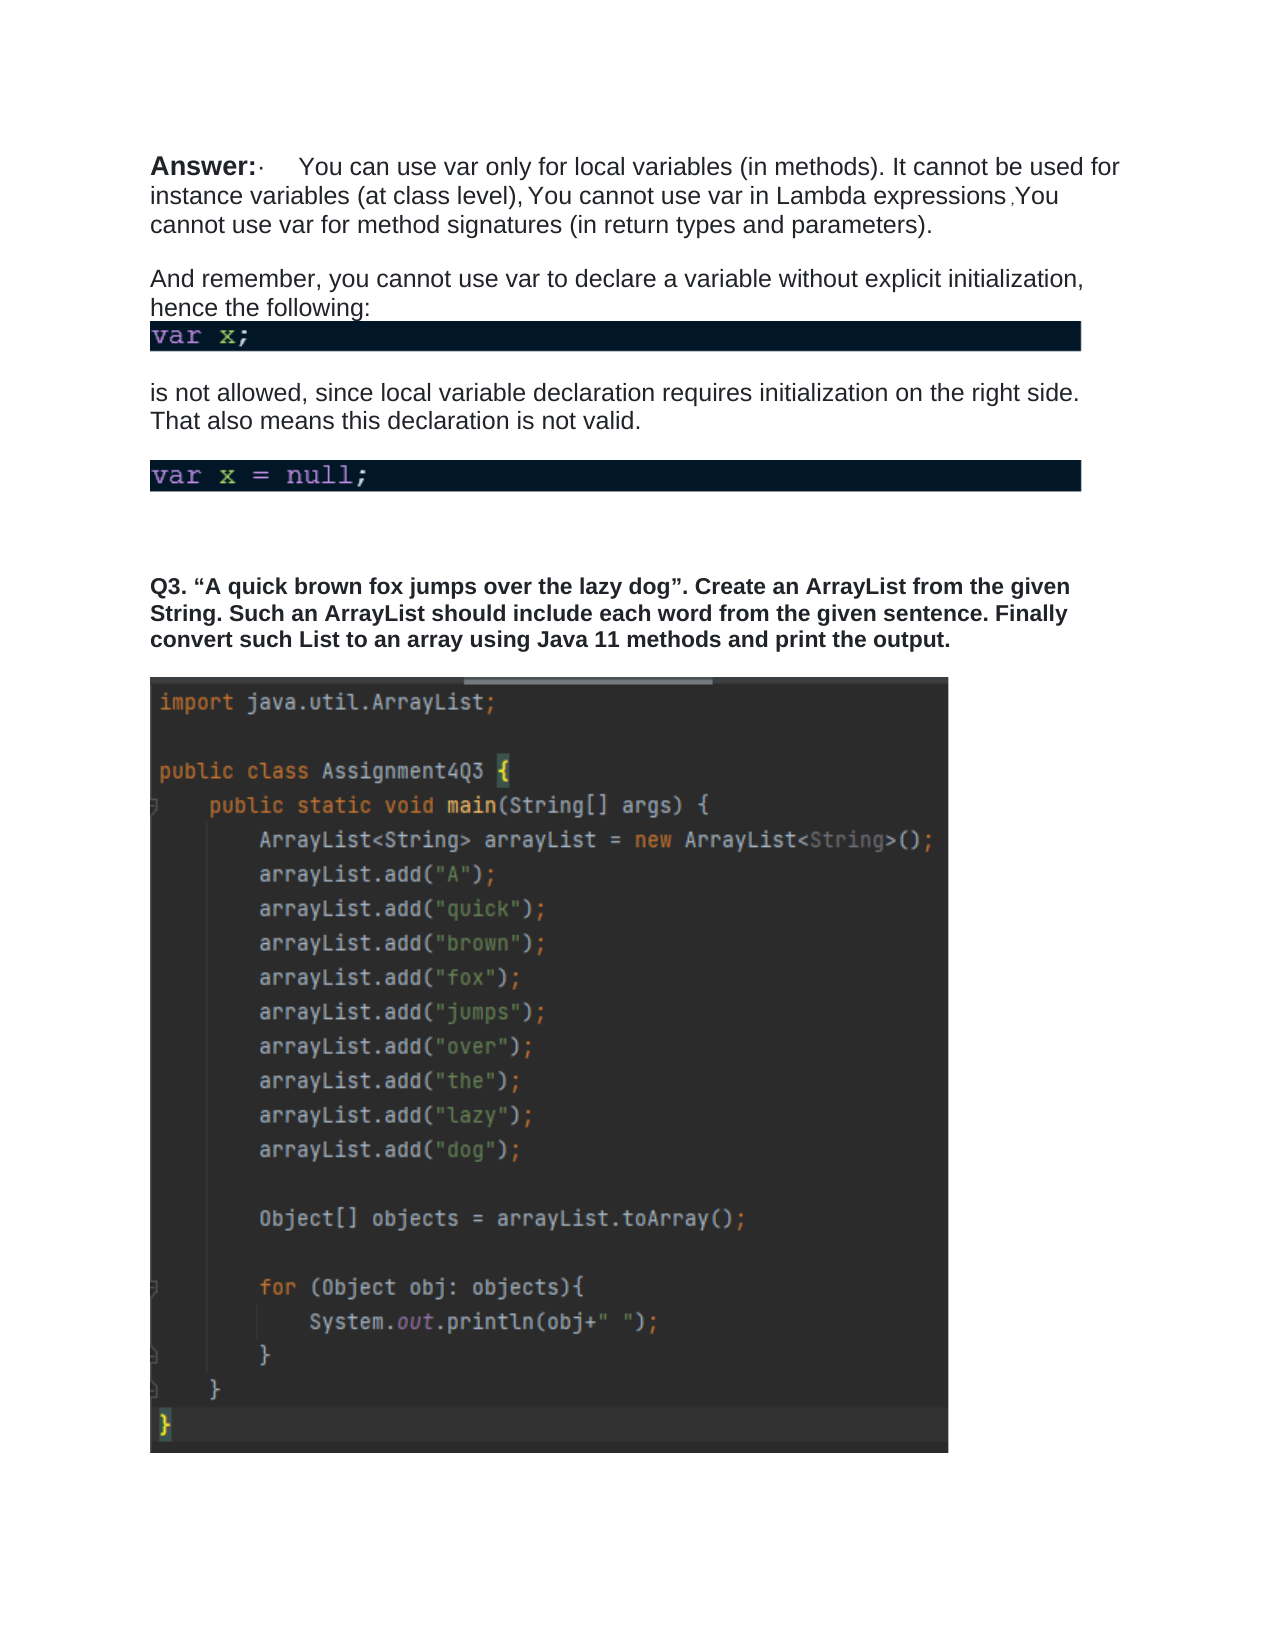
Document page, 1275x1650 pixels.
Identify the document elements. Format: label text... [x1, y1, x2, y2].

picture [150, 677, 949, 1453]
text Answer:· You can use var only for local variables (in methods). It cannot be used for instance variables (at class level), You cannot use var in Lambda expressions ,You cannot use var for method signatures (in return types and parameters). [150, 150, 1125, 239]
picture [150, 321, 1111, 353]
text Q3. “A quick brown fox jumps over the lazy dog”. Create an ArrayList from the given String. Such an ArrayList should include each word from the given sentence. Finally convert such List to an array using Java 11 methods and print the output. [150, 573, 1125, 652]
text is not allowed, since local variable declaration requires initialization on the right side. That also means this declaration is not valid. [150, 377, 1125, 435]
picture [150, 460, 1083, 495]
